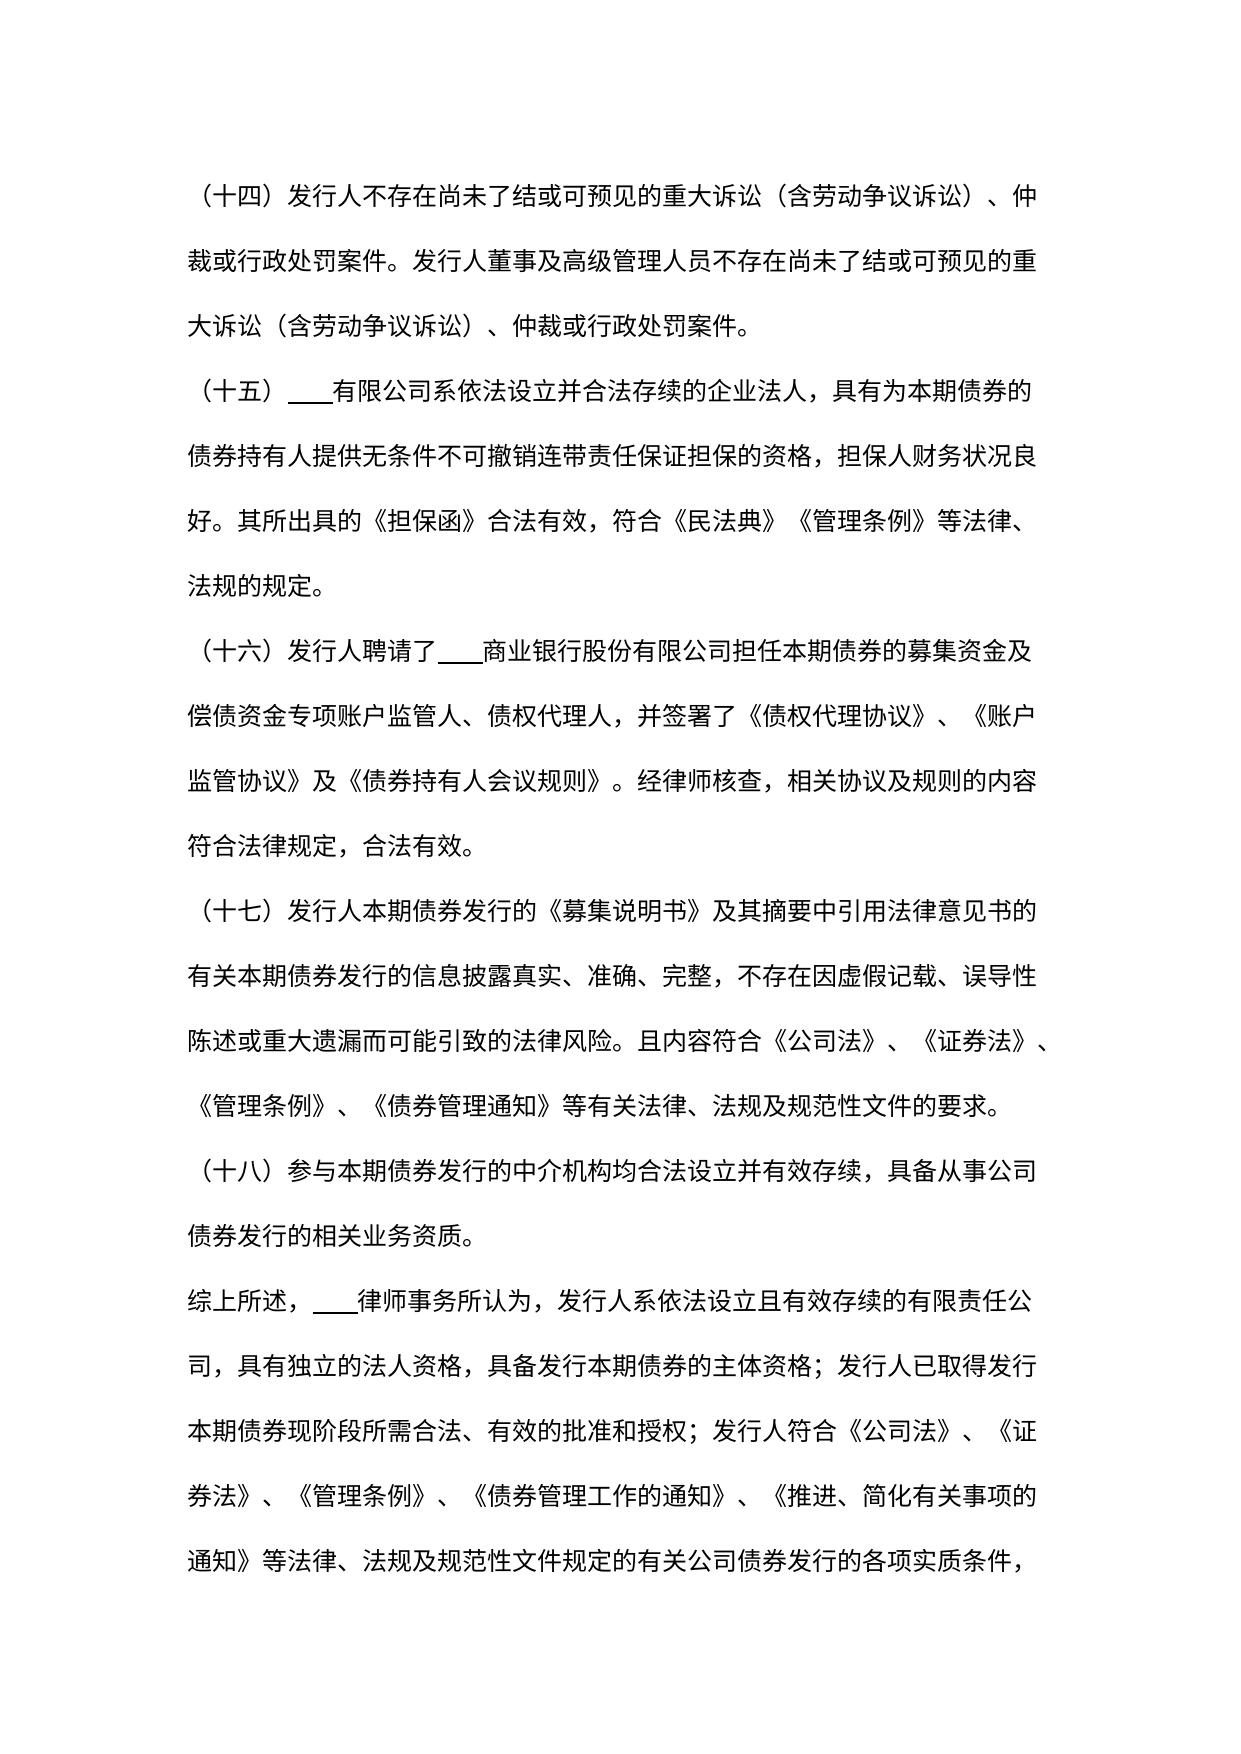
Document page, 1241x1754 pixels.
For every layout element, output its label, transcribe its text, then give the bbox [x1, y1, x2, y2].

text （十五） 有限公司系依法设立并合法存续的企业法人，具有为本期债券的债券持有人提供无条件不可撤销连带责任保证担保的资格，担保人财务状况良好。其所出具的《担保函》合法有效，符合《民法典》《管理条例》等法律、法规的规定。 [187, 357, 1053, 617]
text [187, 1267, 1053, 1592]
text （十四）发行人不存在尚未了结或可预见的重大诉讼（含劳动争议诉讼）、仲裁或行政处罚案件。发行人董事及高级管理人员不存在尚未了结或可预见的重大诉讼（含劳动争议诉讼）、仲裁或行政处罚案件。 [187, 162, 1053, 357]
text （十八）参与本期债券发行的中介机构均合法设立并有效存续，具备从事公司债券发行的相关业务资质。 [187, 1137, 1053, 1267]
text （十六）发行人聘请了 商业银行股份有限公司担任本期债券的募集资金及偿债资金专项账户监管人、债权代理人，并签署了《债权代理协议》、《账户监管协议》及《债券持有人会议规则》。经律师核查，相关协议及规则的内容符合法律规定，合法有效。 [187, 617, 1053, 877]
text （十七）发行人本期债券发行的《募集说明书》及其摘要中引用法律意见书的有关本期债券发行的信息披露真实、准确、完整，不存在因虚假记载、误导性陈述或重大遗漏而可能引致的法律风险。且内容符合《公司法》、《证券法》、《管理条例》、《债券管理通知》等有关法律、法规及规范性文件的要求。 [187, 877, 1053, 1137]
